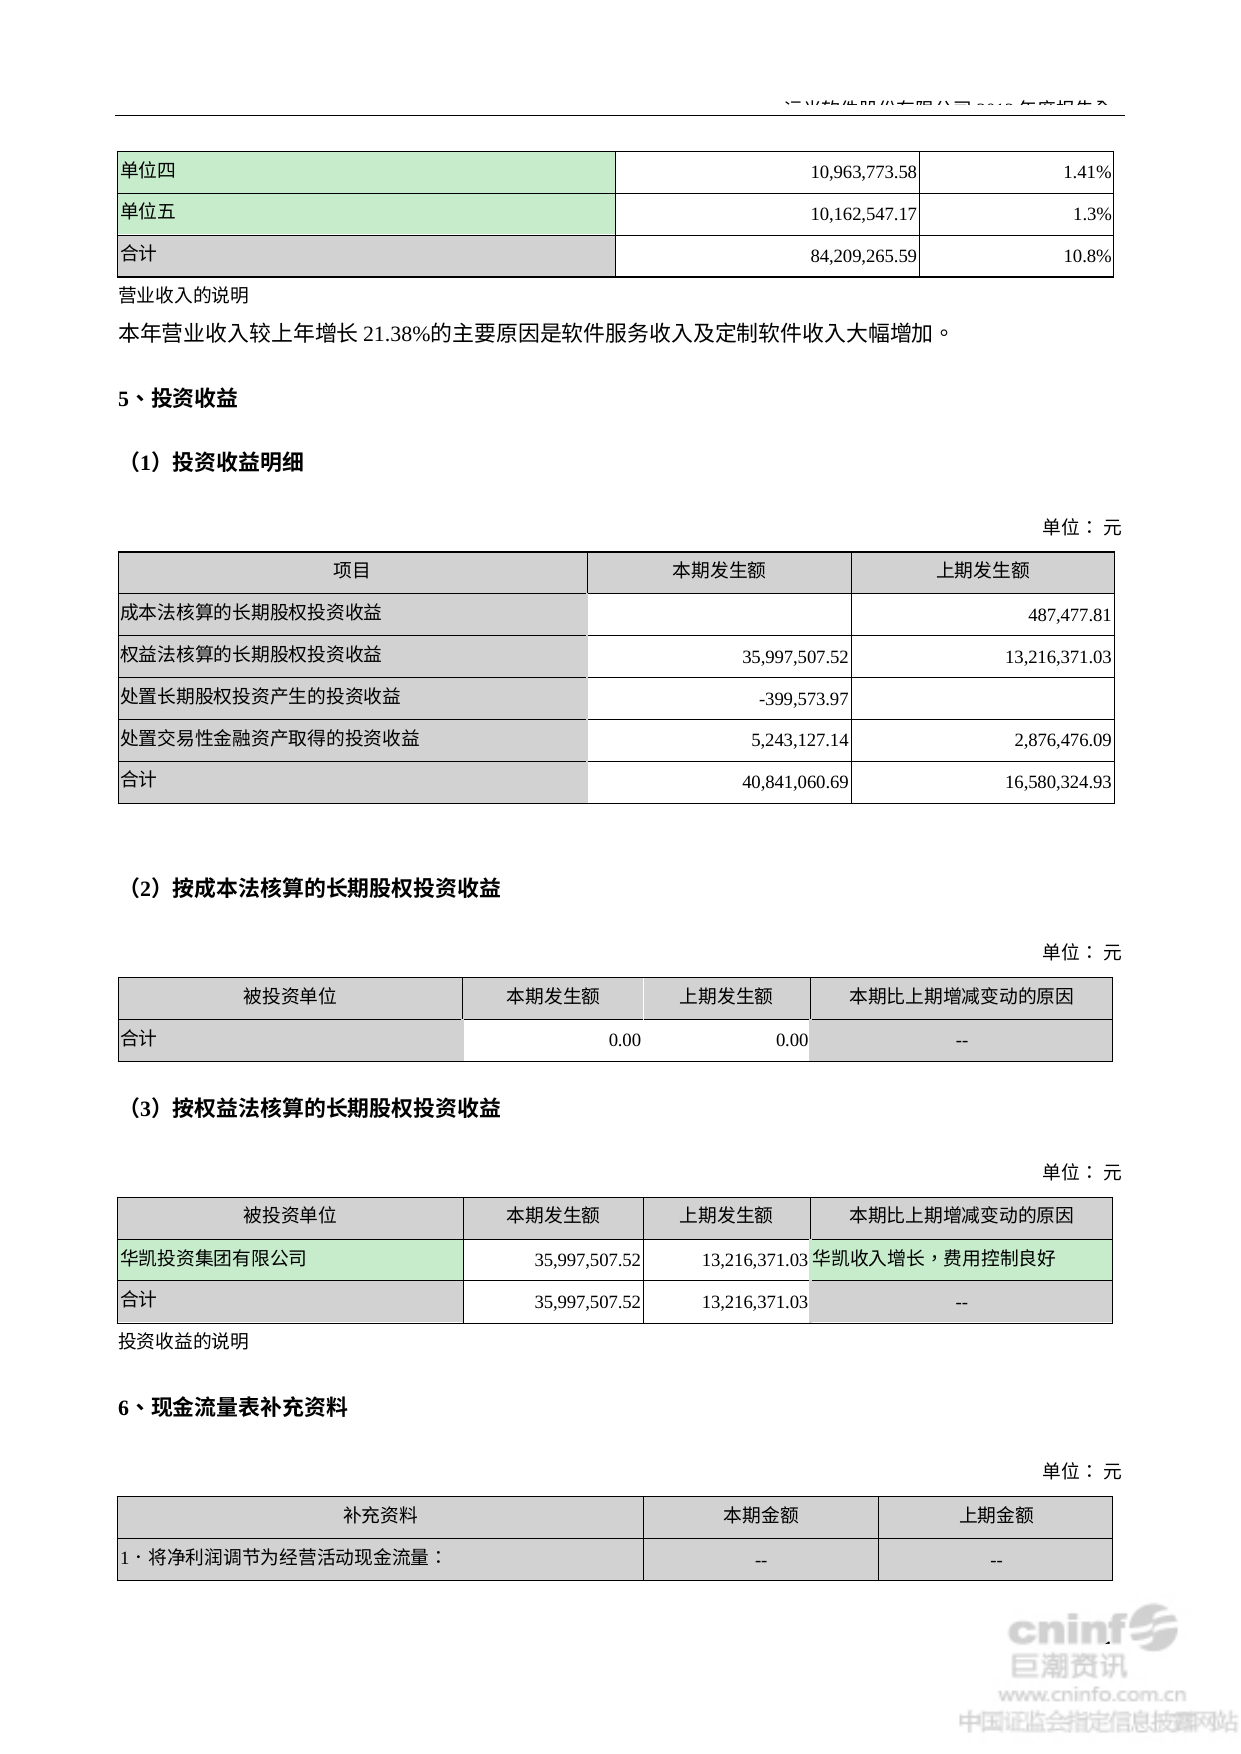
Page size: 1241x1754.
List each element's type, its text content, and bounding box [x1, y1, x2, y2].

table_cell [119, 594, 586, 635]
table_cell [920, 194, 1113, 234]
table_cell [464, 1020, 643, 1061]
text 单位： 元 [102, 514, 1122, 539]
text 投资收益的说明 [118, 1329, 1123, 1354]
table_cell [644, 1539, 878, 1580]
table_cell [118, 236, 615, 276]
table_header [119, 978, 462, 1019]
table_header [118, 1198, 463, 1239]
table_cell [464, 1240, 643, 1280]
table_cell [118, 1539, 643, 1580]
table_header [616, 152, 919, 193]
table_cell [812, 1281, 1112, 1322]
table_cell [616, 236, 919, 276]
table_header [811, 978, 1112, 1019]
text 单位： 元 [102, 939, 1122, 965]
subtitle （2）按成本法核算的长期股权投资收益 [118, 873, 1123, 902]
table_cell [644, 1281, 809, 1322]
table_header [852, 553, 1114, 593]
text 营业收入的说明 [118, 283, 1123, 308]
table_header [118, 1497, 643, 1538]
text 单位： 元 [102, 1159, 1122, 1185]
subtitle （3）按权益法核算的长期股权投资收益 [118, 1093, 1123, 1122]
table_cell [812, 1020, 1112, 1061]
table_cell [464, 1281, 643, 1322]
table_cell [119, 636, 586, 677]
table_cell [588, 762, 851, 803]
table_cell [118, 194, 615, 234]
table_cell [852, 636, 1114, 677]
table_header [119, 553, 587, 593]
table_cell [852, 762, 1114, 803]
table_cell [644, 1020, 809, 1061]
picture [958, 1593, 1241, 1754]
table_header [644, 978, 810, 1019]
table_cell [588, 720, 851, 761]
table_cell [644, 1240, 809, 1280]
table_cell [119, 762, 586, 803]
subtitle （1）投资收益明细 [118, 447, 1123, 477]
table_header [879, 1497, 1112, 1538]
text 单位： 元 [102, 1459, 1122, 1484]
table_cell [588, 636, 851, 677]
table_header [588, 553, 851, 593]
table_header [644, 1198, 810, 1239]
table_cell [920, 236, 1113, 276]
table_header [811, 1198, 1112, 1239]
subtitle 本年营业收入较上年增长21.38%的主要原因是软件服务收入及定制软件收入大幅增加。 [118, 318, 1123, 348]
subtitle 5、投资收益 [118, 382, 1123, 412]
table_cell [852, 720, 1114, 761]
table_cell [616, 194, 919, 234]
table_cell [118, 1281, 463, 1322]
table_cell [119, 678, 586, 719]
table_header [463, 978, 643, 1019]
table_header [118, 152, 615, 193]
subtitle 6、现金流量表补充资料 [118, 1392, 1123, 1422]
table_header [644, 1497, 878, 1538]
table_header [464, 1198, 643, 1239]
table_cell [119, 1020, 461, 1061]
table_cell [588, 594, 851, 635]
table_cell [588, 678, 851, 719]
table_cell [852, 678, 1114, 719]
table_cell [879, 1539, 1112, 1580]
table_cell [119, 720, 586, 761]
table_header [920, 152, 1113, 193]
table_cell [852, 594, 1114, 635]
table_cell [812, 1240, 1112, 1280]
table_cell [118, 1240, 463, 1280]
